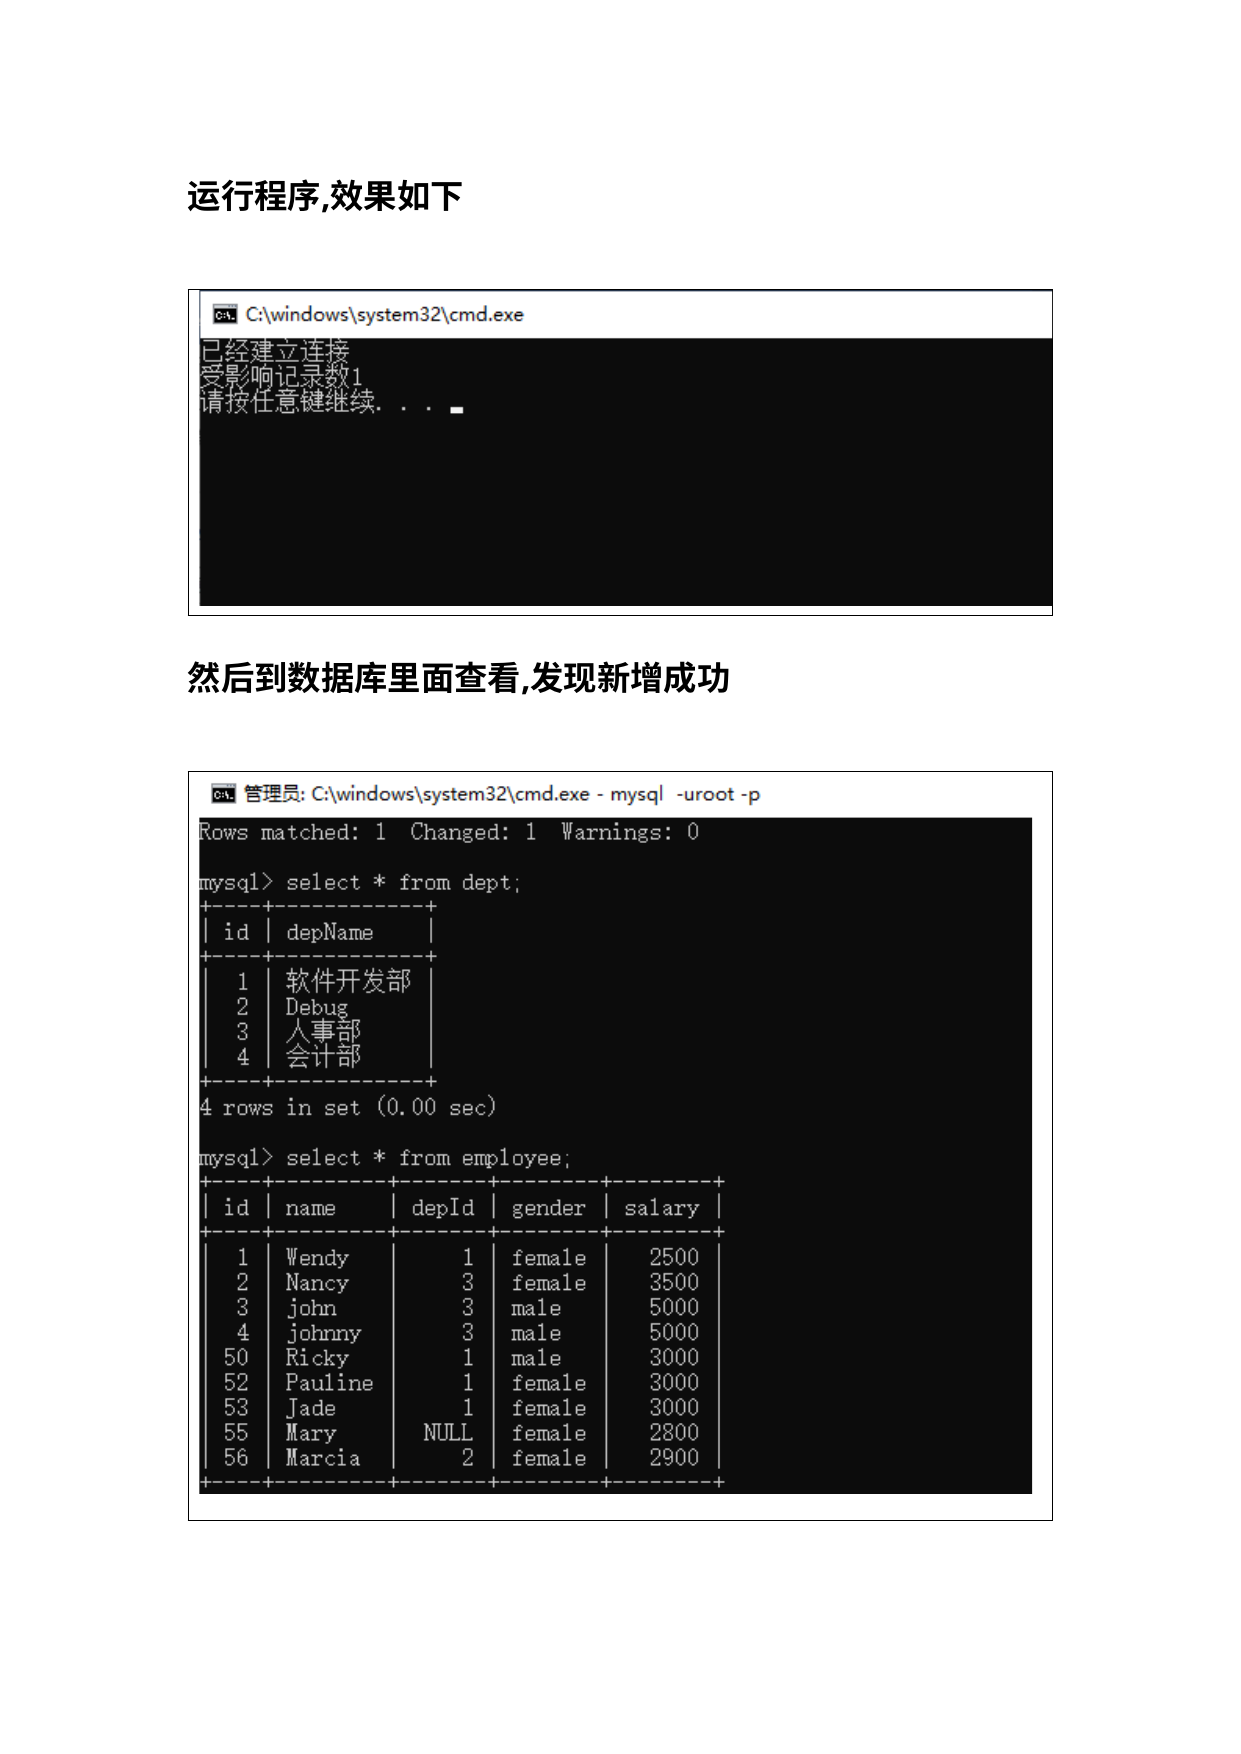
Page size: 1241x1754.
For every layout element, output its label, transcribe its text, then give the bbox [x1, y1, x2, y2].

picture [199, 772, 1033, 1494]
subtitle 运行程序,效果如下 [187, 162, 1053, 227]
picture [199, 290, 1053, 606]
table_header [189, 772, 1052, 1519]
table_header [189, 290, 1052, 615]
subtitle 然后到数据库里面查看,发现新增成功 [187, 643, 1053, 708]
